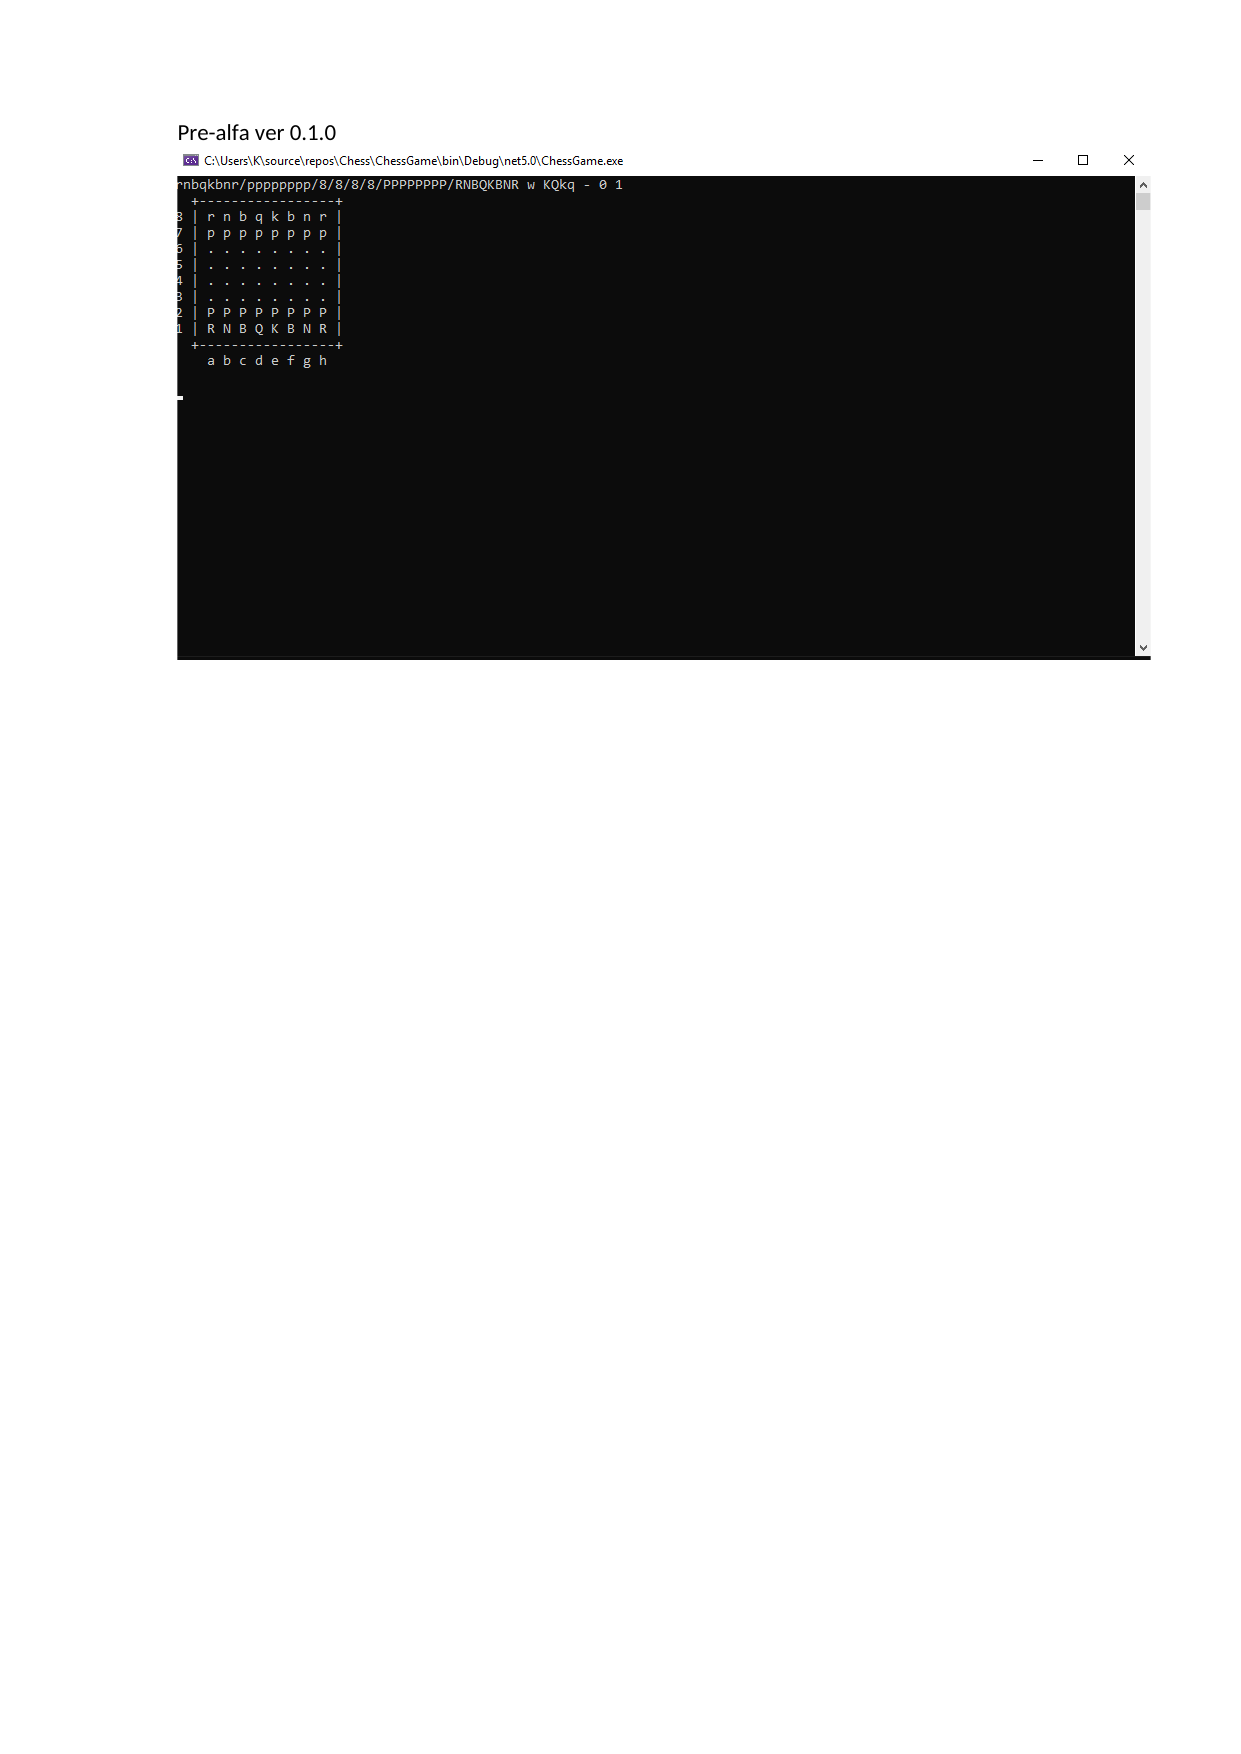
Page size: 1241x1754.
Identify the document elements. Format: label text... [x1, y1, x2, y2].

picture [177, 148, 1151, 660]
